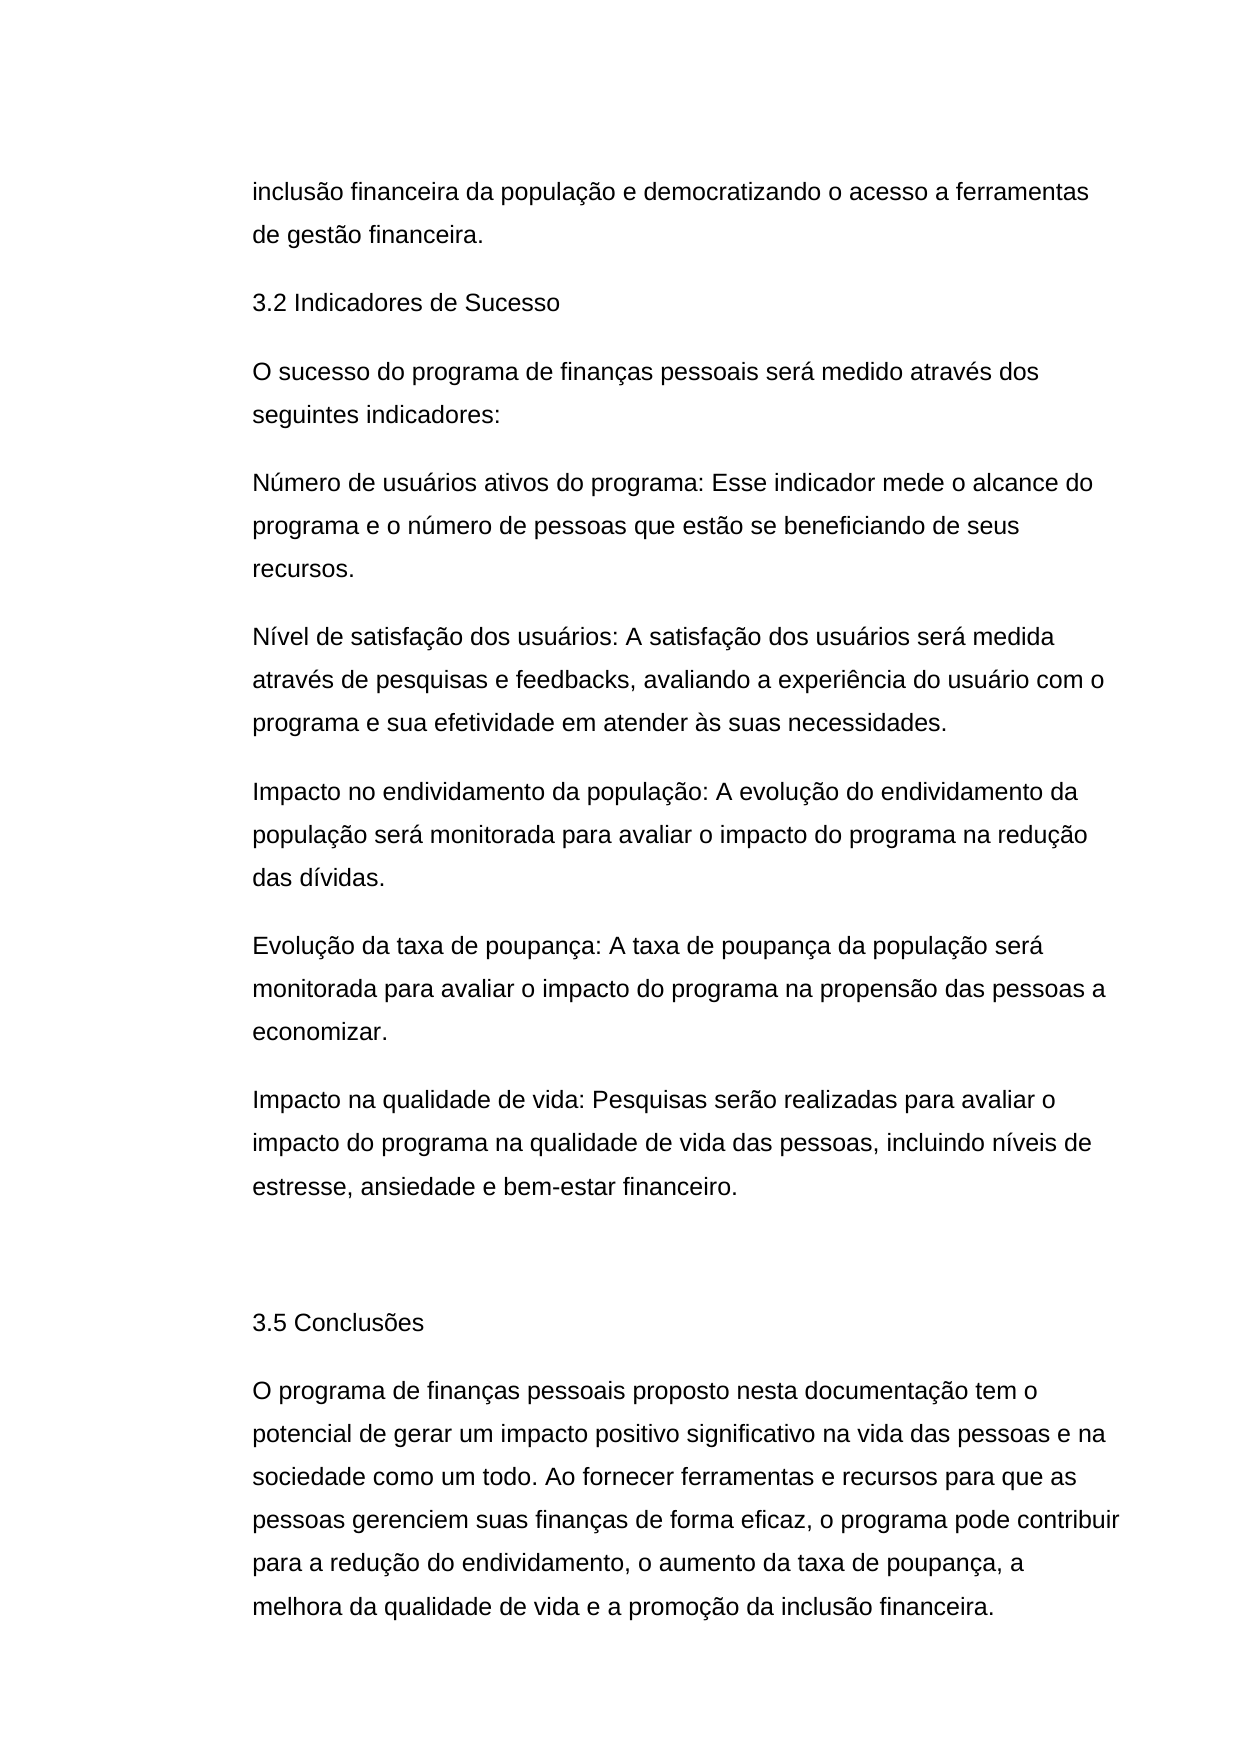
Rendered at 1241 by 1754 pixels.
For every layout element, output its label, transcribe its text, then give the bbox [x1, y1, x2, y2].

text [252, 1376, 1122, 1620]
text 3.2 Indicadores de Sucesso [252, 288, 1122, 317]
text Impacto na qualidade de vida: Pesquisas serão realizadas para avaliar o impacto do programa na qualidade de vida das pessoas, incluindo níveis de estresse, ansiedade e bem-estar financeiro. [252, 1085, 1122, 1200]
text Nível de satisfação dos usuários: A satisfação dos usuários será medida através de pesquisas e feedbacks, avaliando a experiência do usuário com o programa e sua efetividade em atender às suas necessidades. [252, 622, 1122, 737]
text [252, 177, 1122, 249]
text Impacto no endividamento da população: A evolução do endividamento da população será monitorada para avaliar o impacto do programa na redução das dívidas. [252, 776, 1122, 891]
text Número de usuários ativos do programa: Esse indicador mede o alcance do programa e o número de pessoas que estão se beneficiando de seus recursos. [252, 468, 1122, 583]
text Evolução da taxa de poupança: A taxa de poupança da população será monitorada para avaliar o impacto do programa na propensão das pessoas a economizar. [252, 931, 1122, 1046]
text O sucesso do programa de finanças pessoais será medido através dos seguintes indicadores: [252, 356, 1122, 428]
text 3.5 Conclusões [252, 1308, 1122, 1336]
